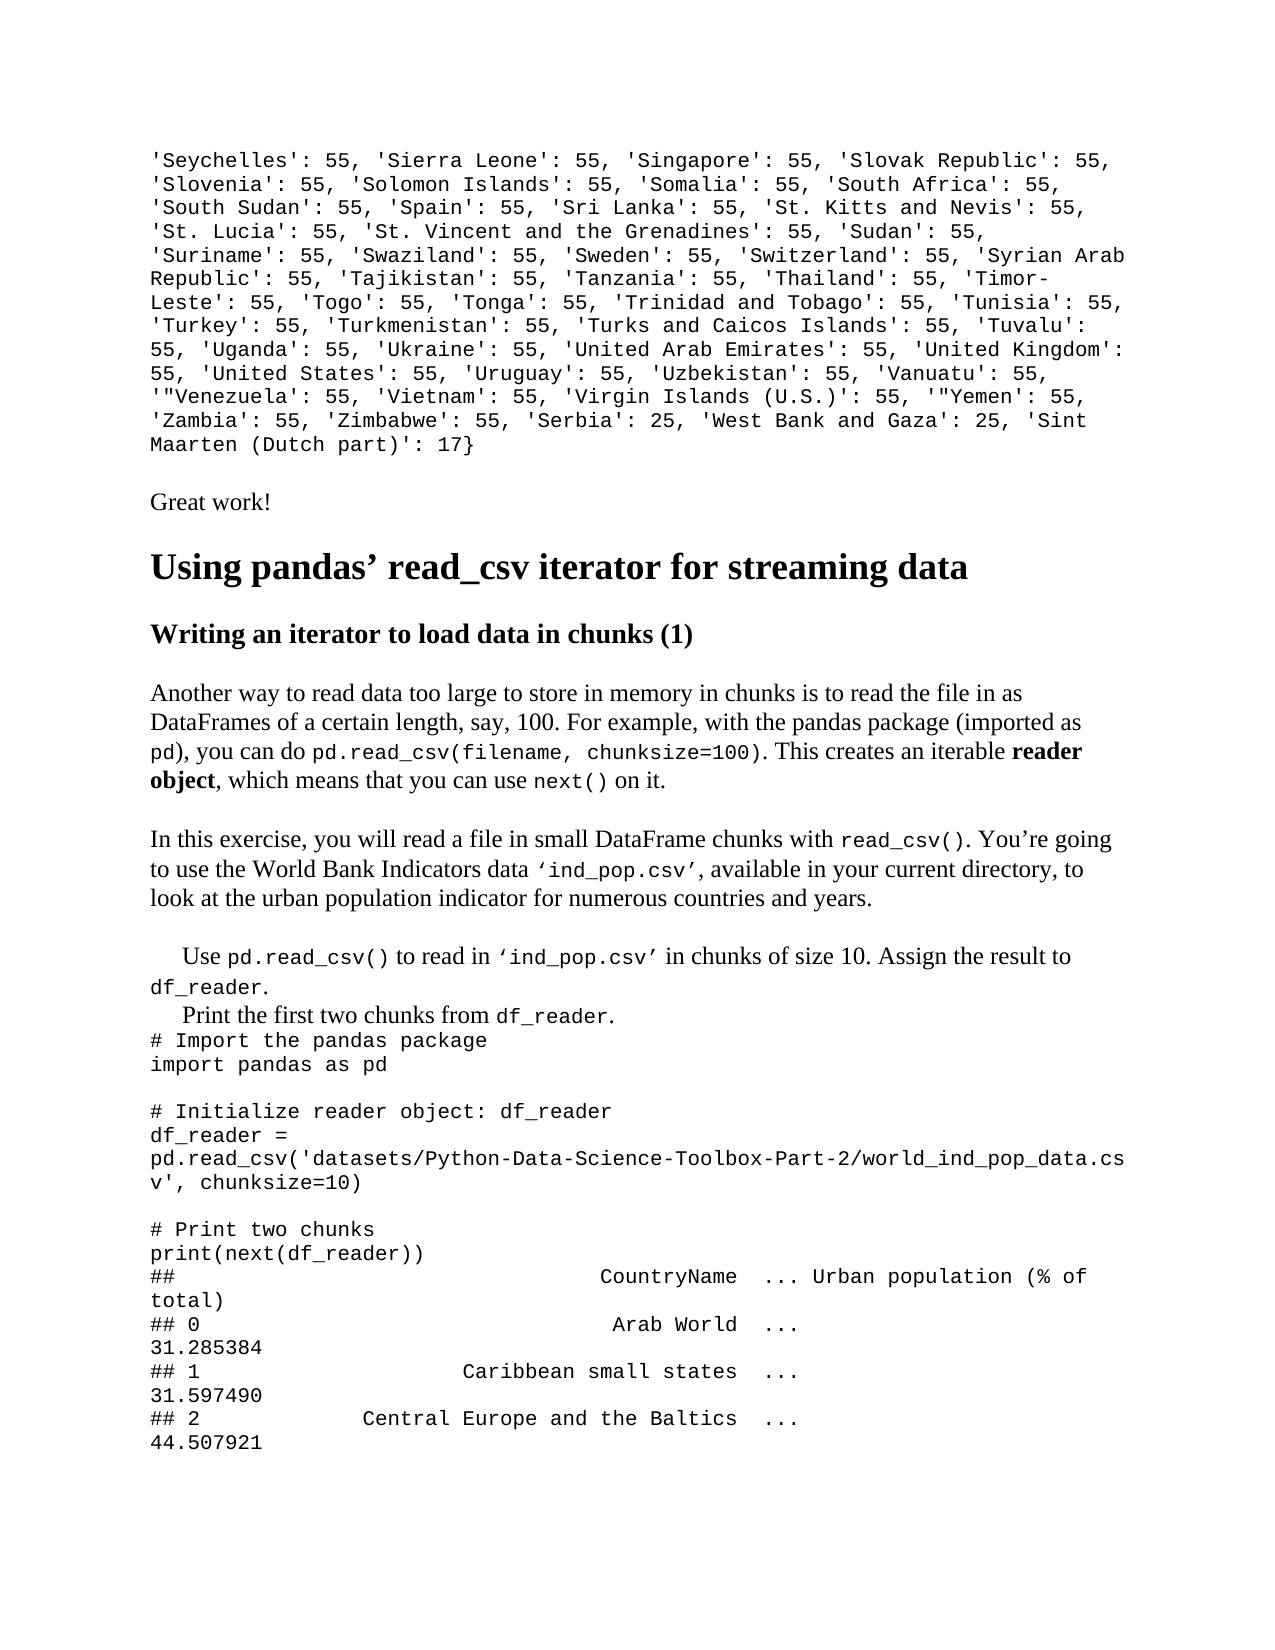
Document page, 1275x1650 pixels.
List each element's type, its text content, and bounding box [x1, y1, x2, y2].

text Great work! [150, 487, 1125, 515]
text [150, 150, 1125, 457]
text  Use pd.read_csv() to read in ‘ind_pop.csv’ in chunks of size 10. Assign the result to df_reader. [150, 941, 1125, 1000]
text # Initialize reader object: df_reader [150, 1101, 1125, 1124]
text Using pandas’ read_csv iterator for streaming data [150, 544, 1125, 588]
text ## 0 Arab World ... 31.285384 [150, 1314, 1125, 1361]
text print(next(df_reader)) [150, 1243, 1125, 1266]
text Another way to read data too large to store in memory in chunks is to read the file in as DataFrames of a certain length, say, 100. For example, with the pandas package (imported as pd), you can do pd.read_csv(filename, chunksize=100). This creates an iterable reader object, which means that you can use next() on it. [150, 678, 1125, 795]
text # Print two chunks [150, 1219, 1125, 1243]
text ## 2 Central Europe and the Baltics ... 44.507921 [150, 1408, 1125, 1456]
text import pandas as pd [150, 1054, 1125, 1077]
text Writing an iterator to load data in chunks (1) [150, 617, 1125, 649]
text In this exercise, you will read a file in small DataFrame chunks with read_csv(). You’re going to use the World Bank Indicators data ‘ind_pop.csv’, available in your current directory, to look at the urban population indicator for numerous countries and years. [150, 824, 1125, 912]
text  Print the first two chunks from df_reader. [150, 1000, 1125, 1030]
text ## 1 Caribbean small states ... 31.597490 [150, 1361, 1125, 1408]
text ## CountryName ... Urban population (% of total) [150, 1266, 1125, 1314]
text df_reader = pd.read_csv('datasets/Python-Data-Science-Toolbox-Part-2/world_ind_pop_data.csv', chunksize=10) [150, 1124, 1125, 1196]
text # Import the pandas package [150, 1030, 1125, 1054]
